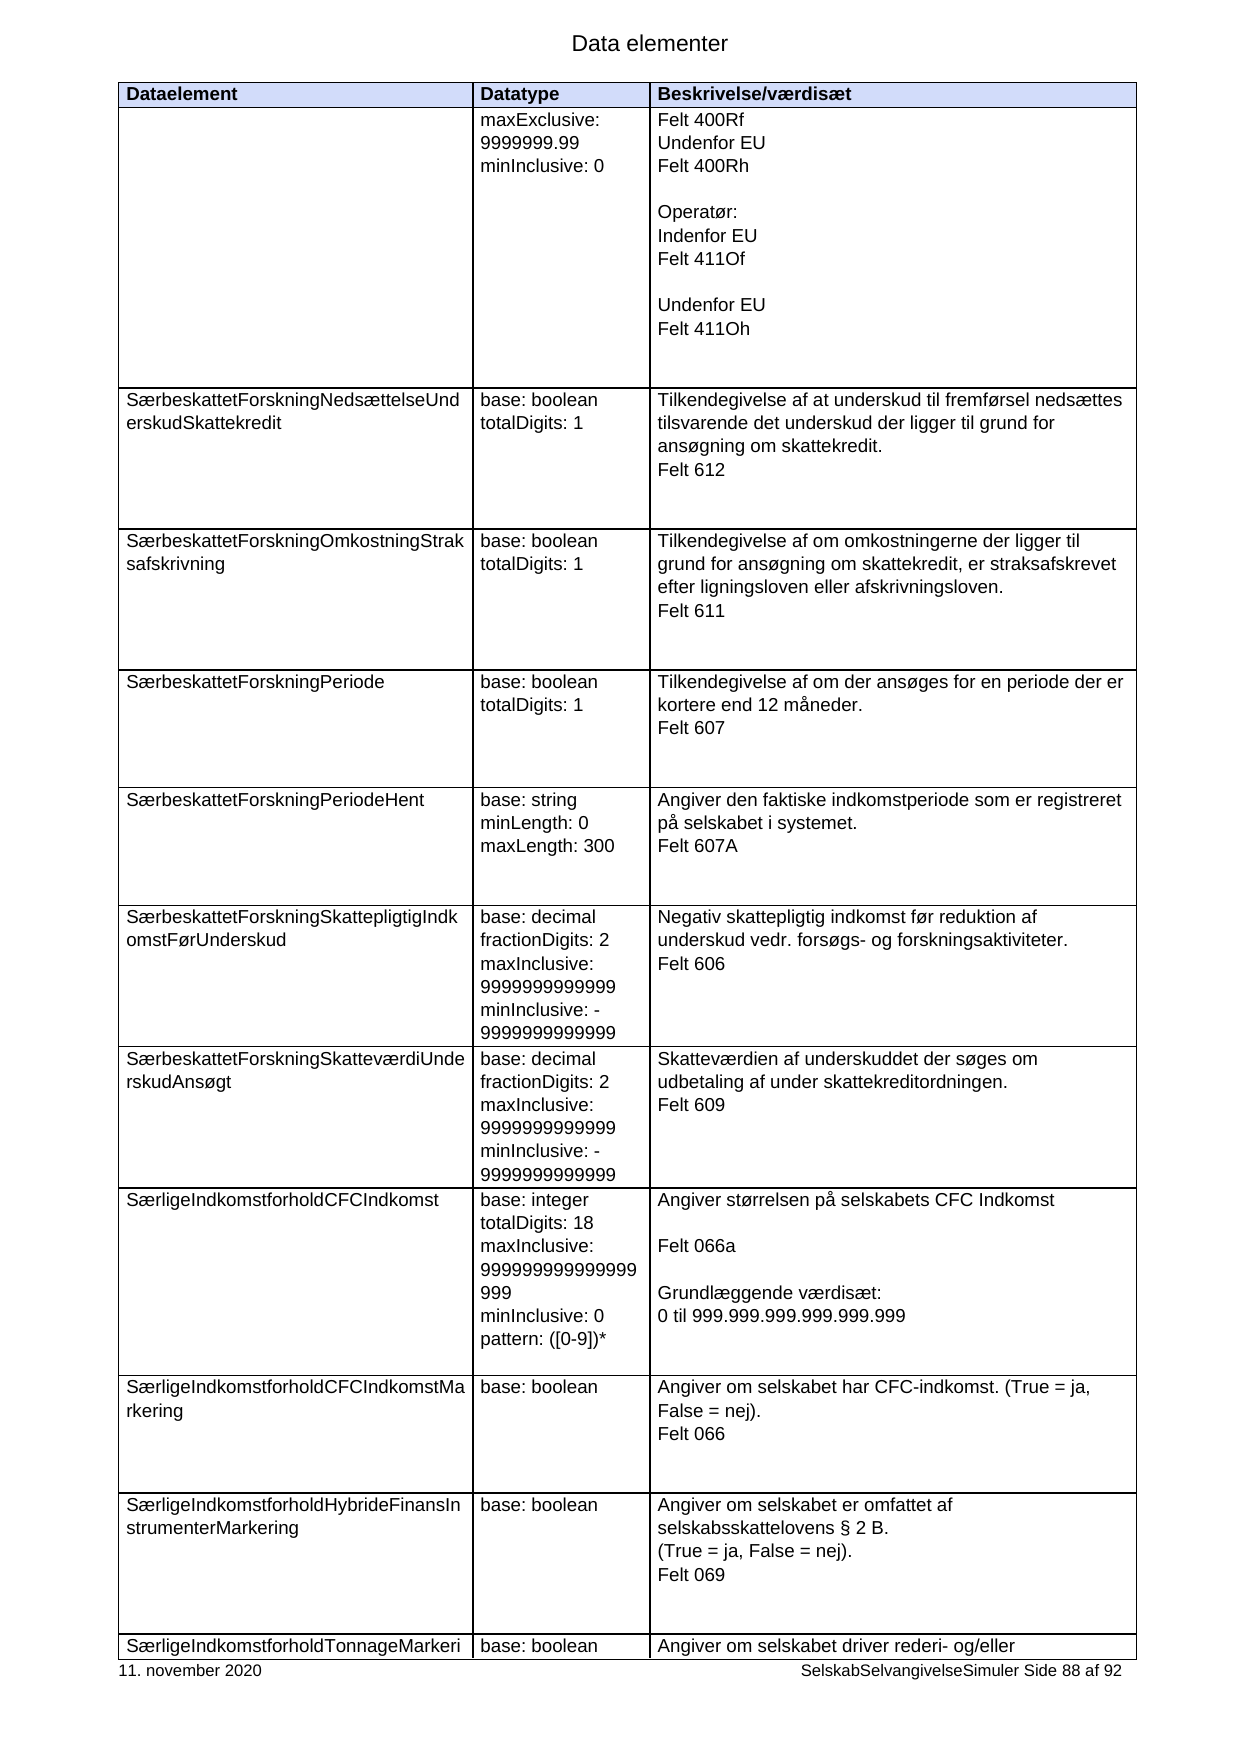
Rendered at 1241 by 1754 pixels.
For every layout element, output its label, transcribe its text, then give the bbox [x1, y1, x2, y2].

table_cell Tilkendegivelse af at underskud til fremførsel nedsættes tilsvarende det underskud der ligger til grund for ansøgning om skattekredit. Felt 612 [651, 389, 1136, 528]
table_cell base: decimal fractionDigits: 2 maxInclusive: 9999999999999 minInclusive: -9999999999999 [474, 906, 649, 1046]
table_cell base: string minLength: 0 maxLength: 300 [474, 788, 649, 904]
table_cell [119, 1635, 472, 1658]
table_cell SærbeskattetForskningSkatteværdiUnderskudAnsøgt [119, 1047, 472, 1187]
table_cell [651, 1635, 1136, 1658]
table_header Dataelement [119, 83, 472, 107]
table_cell base: decimal fractionDigits: 2 maxInclusive: 9999999999999 minInclusive: -9999999999999 [474, 1047, 649, 1187]
table_cell SærbeskattetForskningNedsættelseUnderskudSkattekredit [119, 389, 472, 528]
table_cell SærbeskattetForskningPeriode [119, 671, 472, 787]
table_cell base: boolean [474, 1635, 649, 1658]
table_cell Angiver om selskabet er omfattet af selskabsskattelovens § 2 B. (True = ja, False = nej). Felt 069 [651, 1494, 1136, 1633]
table_cell Angiver den faktiske indkomstperiode som er registreret på selskabet i systemet. Felt 607A [651, 788, 1136, 904]
table_cell base: boolean totalDigits: 1 [474, 671, 649, 787]
table_cell Skatteværdien af underskuddet der søges om udbetaling af under skattekreditordningen. Felt 609 [651, 1047, 1136, 1187]
table_cell base: boolean [474, 1494, 649, 1633]
table_cell base: boolean [474, 1376, 649, 1492]
table_cell Angiver størrelsen på selskabets CFC Indkomst Felt 066a Grundlæggende værdisæt: 0 til 999.999.999.999.999.999 [651, 1189, 1136, 1374]
table_cell SærligeIndkomstforholdCFCIndkomst [119, 1189, 472, 1374]
table_cell base: integer totalDigits: 18 maxInclusive: 999999999999999999 minInclusive: 0 pattern: ([0-9])* [474, 1189, 649, 1374]
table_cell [651, 108, 1136, 387]
table_cell SærligeIndkomstforholdCFCIndkomstMarkering [119, 1376, 472, 1492]
table_cell SærbeskattetForskningSkattepligtigIndkomstFørUnderskud [119, 906, 472, 1046]
table_cell Negativ skattepligtig indkomst før reduktion af underskud vedr. forsøgs- og forskningsaktiviteter. Felt 606 [651, 906, 1136, 1046]
table_cell base: boolean totalDigits: 1 [474, 530, 649, 669]
table_cell Angiver om selskabet har CFC-indkomst. (True = ja, False = nej). Felt 066 [651, 1376, 1136, 1492]
table_cell SærbeskattetForskningOmkostningStraksafskrivning [119, 530, 472, 669]
table_header Beskrivelse/værdisæt [651, 83, 1136, 107]
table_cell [119, 108, 472, 387]
table_cell Tilkendegivelse af om omkostningerne der ligger til grund for ansøgning om skattekredit, er straksafskrevet efter ligningsloven eller afskrivningsloven. Felt 611 [651, 530, 1136, 669]
table_cell SærbeskattetForskningPeriodeHent [119, 788, 472, 904]
table_cell base: boolean totalDigits: 1 [474, 389, 649, 528]
table_cell Tilkendegivelse af om der ansøges for en periode der er kortere end 12 måneder. Felt 607 [651, 671, 1136, 787]
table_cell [474, 108, 649, 387]
table_cell SærligeIndkomstforholdHybrideFinansInstrumenterMarkering [119, 1494, 472, 1633]
table_header Datatype [474, 83, 649, 107]
